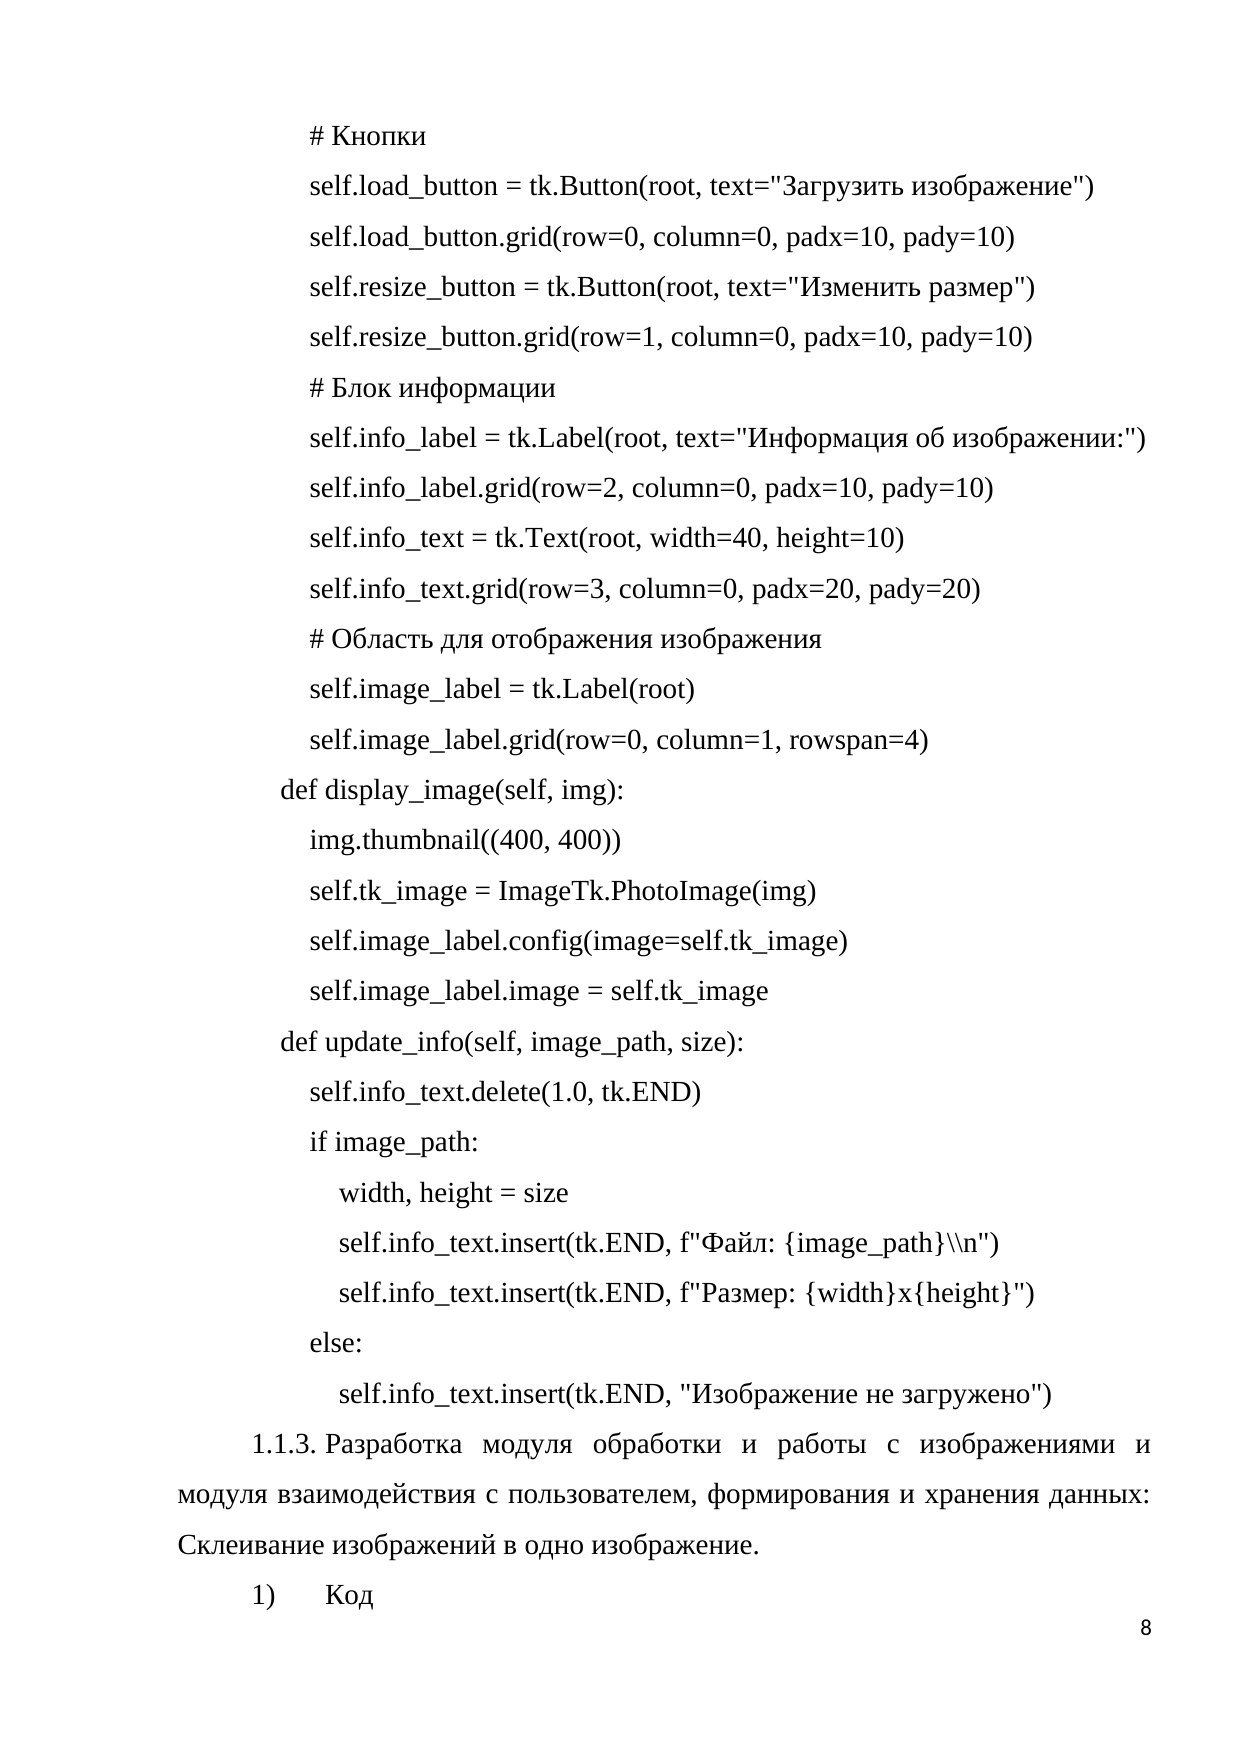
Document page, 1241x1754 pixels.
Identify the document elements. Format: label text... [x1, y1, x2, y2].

text width, height = size [177, 1175, 1152, 1208]
text self.info_text.delete(1.0, tk.END) [177, 1074, 1152, 1108]
text self.info_text.insert(tk.END, f"Файл: {image_path}\\n") [177, 1225, 1152, 1258]
text img.thumbnail((400, 400)) [177, 822, 1152, 856]
text self.image_label.grid(row=0, column=1, rowspan=4) [177, 722, 1152, 755]
text self.tk_image = ImageTk.PhotoImage(img) [177, 873, 1152, 906]
text def display_image(self, img): [177, 772, 1152, 806]
text self.info_text.insert(tk.END, "Изображение не загружено") [177, 1376, 1152, 1409]
text def update_info(self, image_path, size): [177, 1024, 1152, 1057]
text self.image_label.config(image=self.tk_image) [177, 923, 1152, 957]
subtitle Разработка модуля обработки и работы с изображениями и модуля взаимодействия с пользователем, формирования и хранения данных: Склеивание изображений в одно изображение. [177, 1426, 1152, 1560]
text # Область для отображения изображения [177, 621, 1152, 655]
text self.info_text.grid(row=3, column=0, padx=20, pady=20) [177, 571, 1152, 604]
text self.info_label.grid(row=2, column=0, padx=10, pady=10) [177, 470, 1152, 504]
text self.resize_button.grid(row=1, column=0, padx=10, pady=10) [177, 319, 1152, 353]
text self.load_button.grid(row=0, column=0, padx=10, pady=10) [177, 219, 1152, 252]
text self.load_button = tk.Button(root, text="Загрузить изображение") [177, 168, 1152, 202]
text self.resize_button = tk.Button(root, text="Изменить размер") [177, 269, 1152, 303]
text self.image_label.image = self.tk_image [177, 973, 1152, 1007]
text else: [177, 1326, 1152, 1359]
text self.info_text = tk.Text(root, width=40, height=10) [177, 521, 1152, 554]
text # Кнопки [177, 118, 1152, 152]
text self.info_label = tk.Label(root, text="Информация об изображении:") [177, 420, 1152, 453]
list Код [177, 1577, 1152, 1611]
text self.info_text.insert(tk.END, f"Размер: {width}x{height}") [177, 1275, 1152, 1309]
text # Блок информации [177, 370, 1152, 403]
text self.image_label = tk.Label(root) [177, 672, 1152, 705]
text if image_path: [177, 1124, 1152, 1158]
